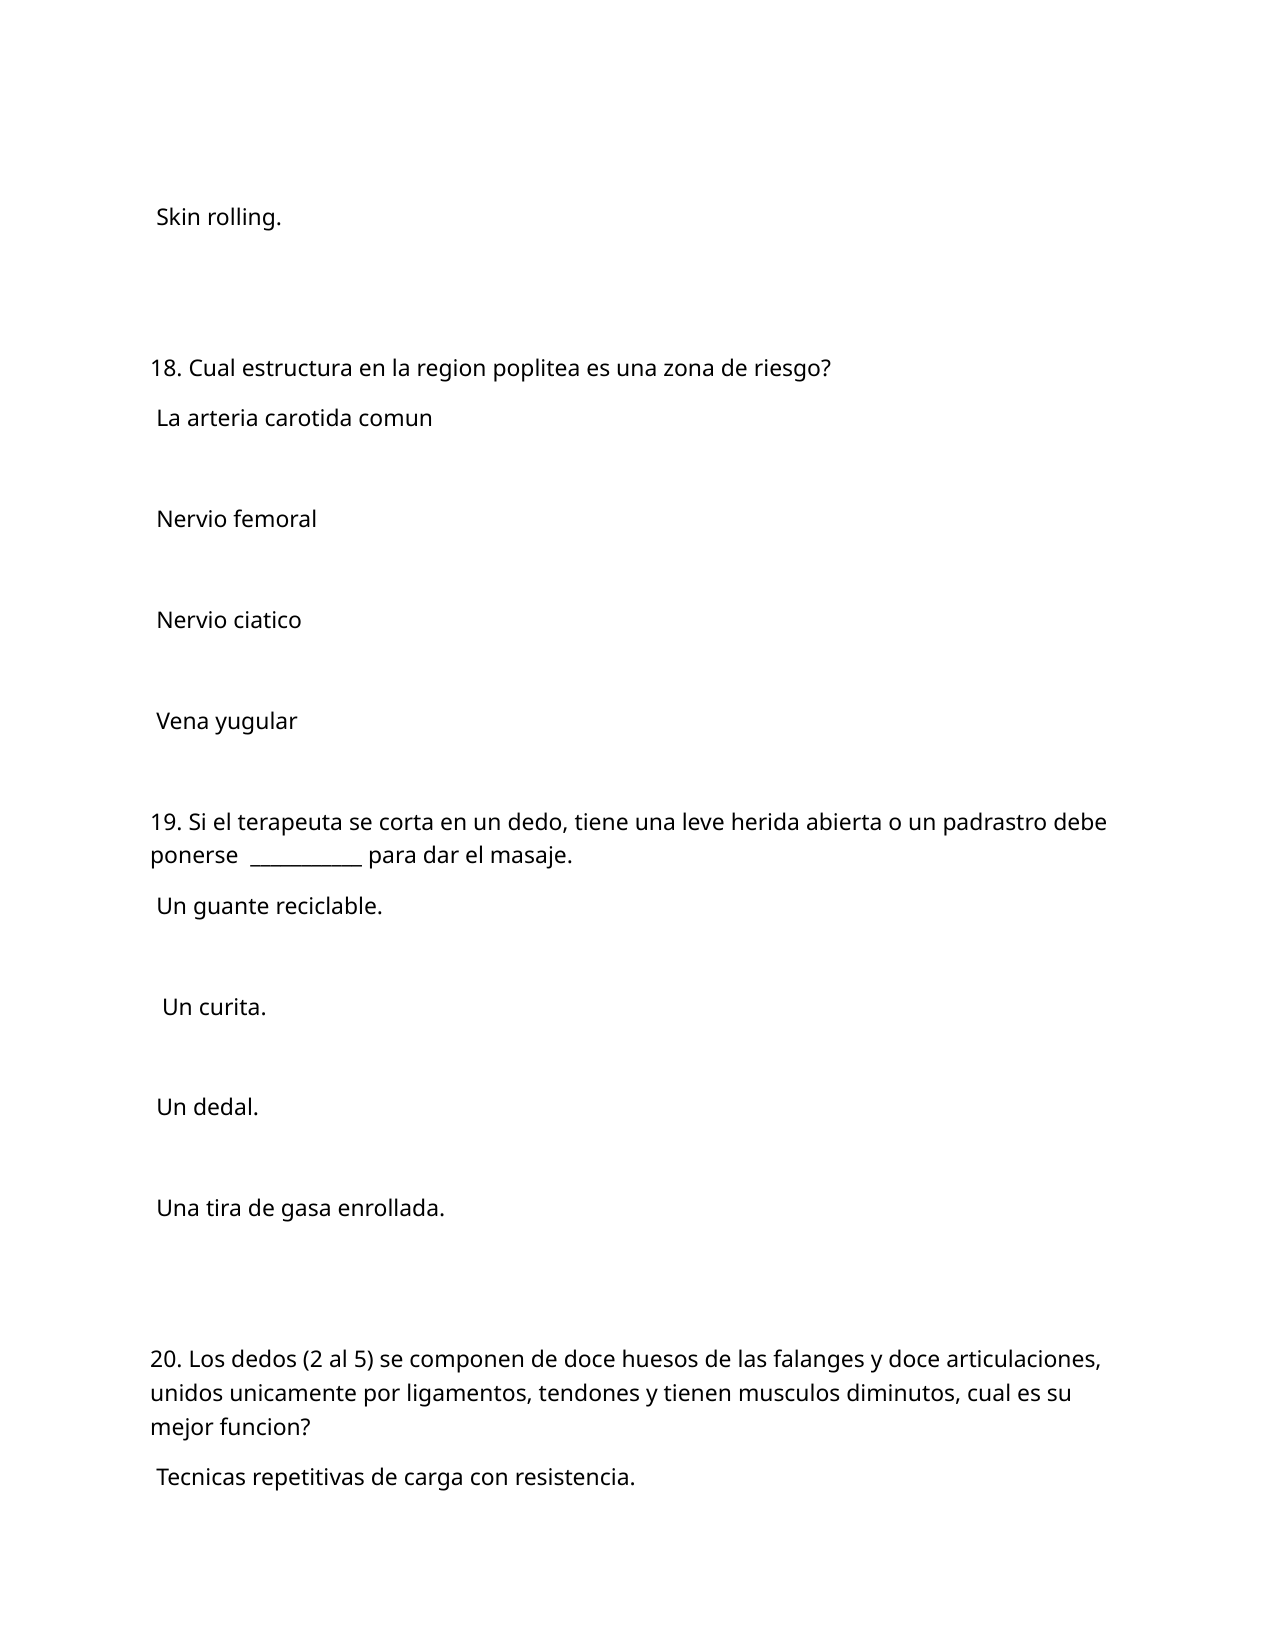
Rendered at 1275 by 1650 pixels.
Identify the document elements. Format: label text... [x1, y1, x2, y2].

text La arteria carotida comun [150, 402, 1125, 433]
text Tecnicas repetitivas de carga con resistencia. [150, 1461, 1125, 1492]
text 19. Si el terapeuta se corta en un dedo, tiene una leve herida abierta o un padrastro debe ponerse ___________ para dar el masaje. [150, 805, 1125, 870]
text 18. Cual estructura en la region poplitea es una zona de riesgo? [150, 352, 1125, 383]
text Una tira de gasa enrollada. [150, 1192, 1125, 1223]
text Un curita. [150, 990, 1125, 1022]
text Nervio ciatico [150, 604, 1125, 635]
text Un dedal. [150, 1091, 1125, 1122]
text 20. Los dedos (2 al 5) se componen de doce huesos de las falanges y doce articulaciones, unidos unicamente por ligamentos, tendones y tienen musculos diminutos, cual es su mejor funcion? [150, 1343, 1125, 1442]
text Skin rolling. [150, 200, 1125, 232]
text Un guante reciclable. [150, 889, 1125, 921]
text Nervio femoral [150, 503, 1125, 534]
text Vena yugular [150, 704, 1125, 736]
